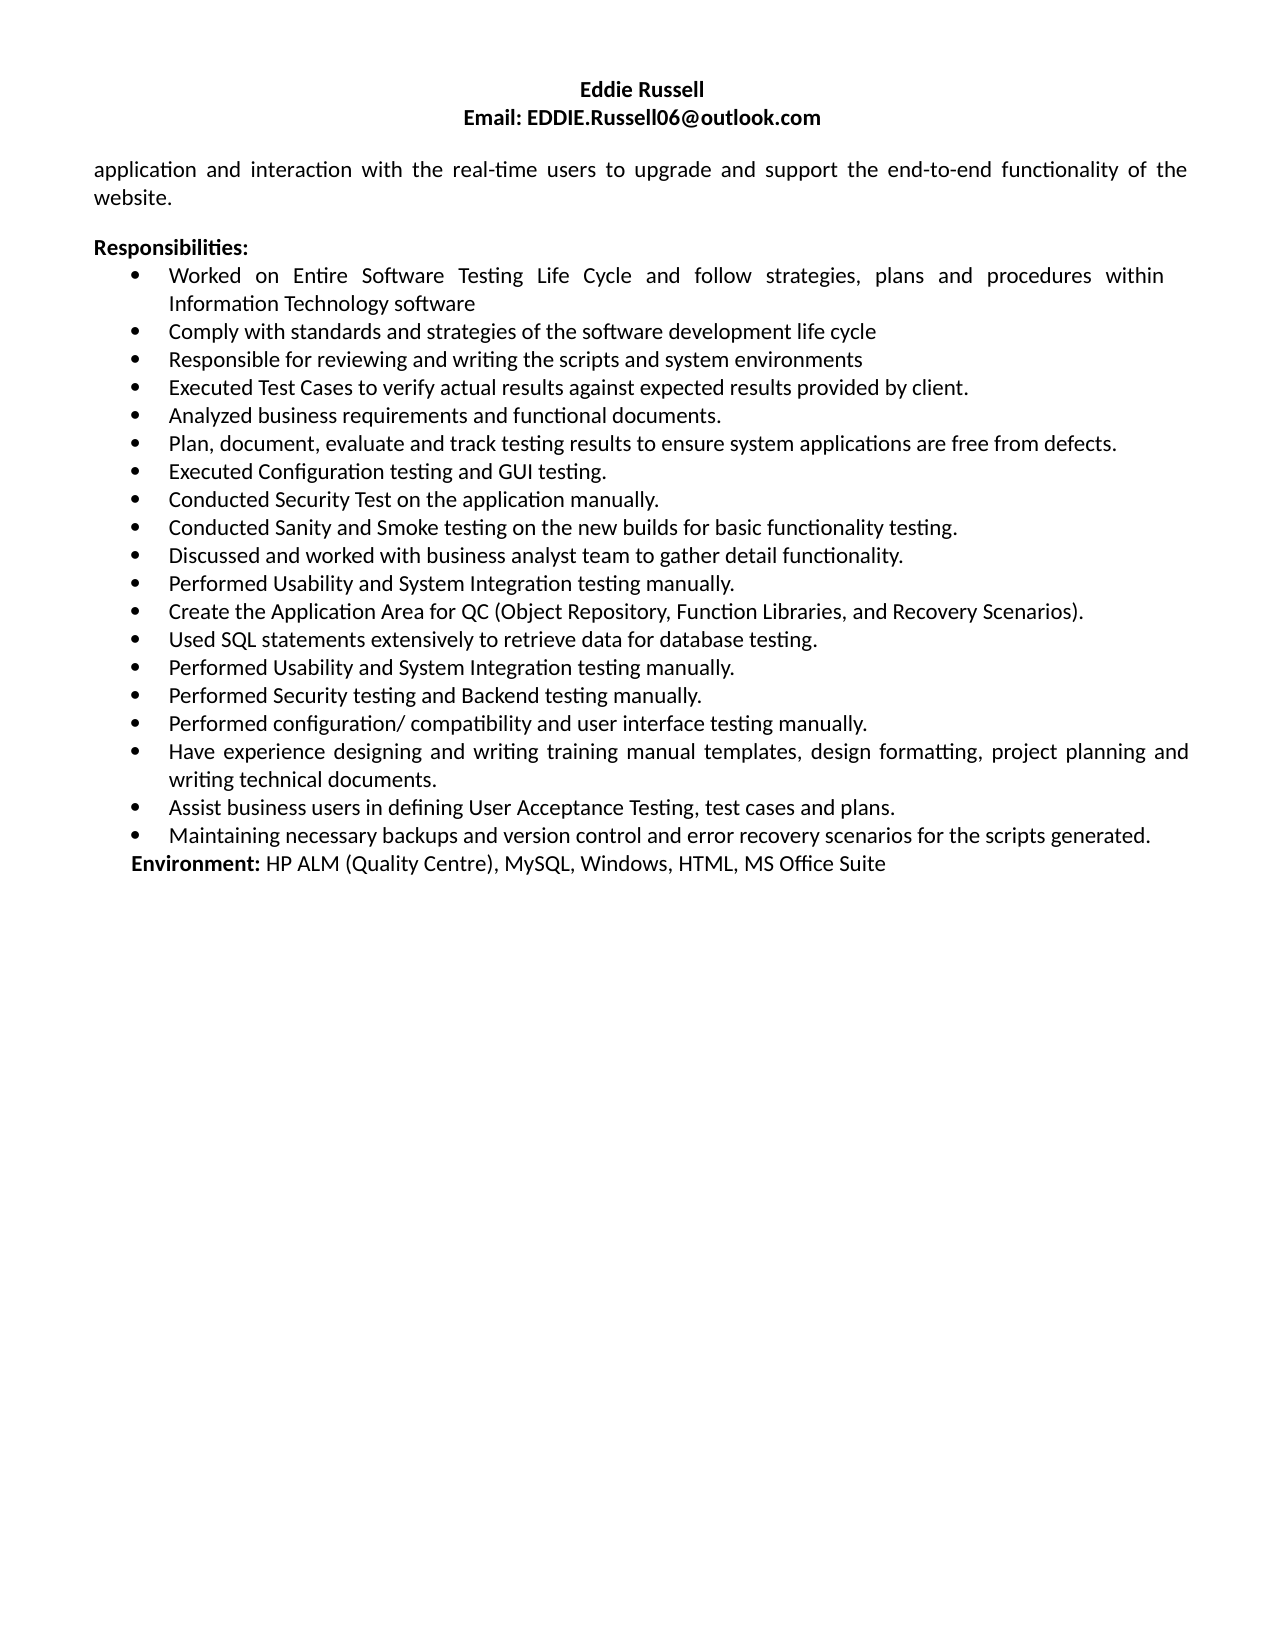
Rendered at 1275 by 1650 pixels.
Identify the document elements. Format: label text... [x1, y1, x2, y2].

list Performed Usability and System Integration testing manually. [131, 569, 1191, 597]
list Used SQL statements extensively to retrieve data for database testing. [131, 625, 1191, 653]
list Performed configuration/ compatibility and user interface testing manually. [131, 709, 1191, 737]
list Create the Application Area for QC (Object Repository, Function Libraries, and Recovery Scenarios). [131, 597, 1191, 625]
list Maintaining necessary backups and version control and error recovery scenarios for the scripts generated. [131, 822, 1191, 849]
list Performed Security testing and Backend testing manually. [131, 681, 1191, 709]
list Conducted Security Test on the application manually. [131, 485, 1191, 513]
list Have experience designing and writing training manual templates, design formatting, project planning and writing technical documents. [131, 737, 1191, 793]
list Assist business users in defining User Acceptance Testing, test cases and plans. [131, 793, 1166, 822]
list Responsible for reviewing and writing the scripts and system environments [131, 345, 1191, 373]
list Conducted Sanity and Smoke testing on the new builds for basic functionality testing. [131, 513, 1191, 541]
list Worked on Entire Software Testing Life Cycle and follow strategies, plans and procedures within Information Technology software [131, 261, 1166, 317]
list Performed Usability and System Integration testing manually. [131, 653, 1191, 681]
list Executed Configuration testing and GUI testing. [131, 457, 1191, 485]
list Analyzed business requirements and functional documents. [131, 401, 1191, 429]
text Environment: HP ALM (Quality Centre), MySQL, Windows, HTML, MS Office Suite [131, 849, 1191, 878]
text Responsibilities: [94, 232, 1191, 261]
list Discussed and worked with business analyst team to gather detail functionality. [131, 541, 1191, 569]
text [94, 155, 1191, 211]
list Executed Test Cases to verify actual results against expected results provided by client. [131, 373, 1191, 401]
list Plan, document, evaluate and track testing results to ensure system applications are free from defects. [131, 429, 1166, 457]
list Comply with standards and strategies of the software development life cycle [131, 317, 1166, 345]
